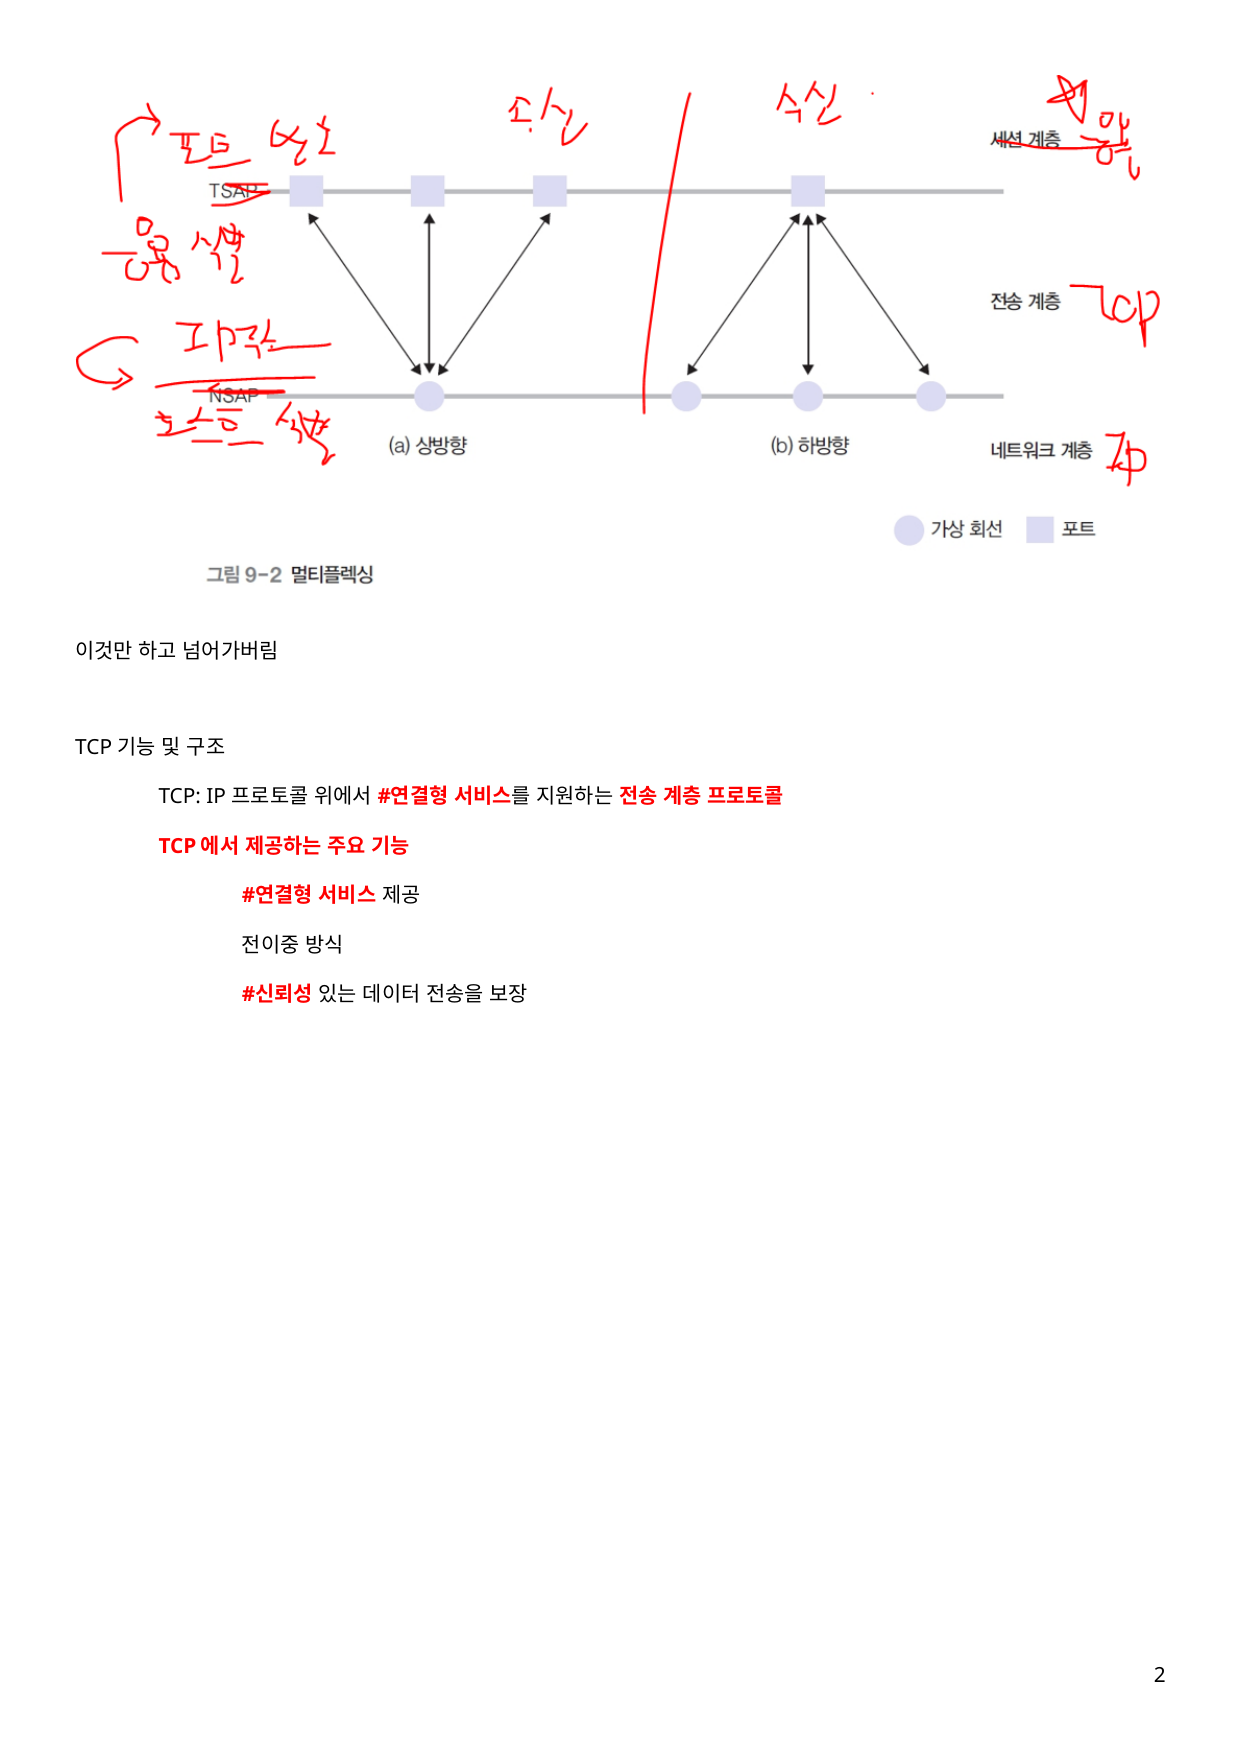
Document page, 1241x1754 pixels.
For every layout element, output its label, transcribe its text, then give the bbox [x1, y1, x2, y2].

text 이것만 하고 넘어가버림 [75, 634, 1165, 664]
text TCP에서 제공하는 주요 기능 [75, 829, 1165, 859]
text TCP 기능 및 구조 [75, 730, 1165, 761]
text TCP: IP 프로토콜 위에서 #연결형 서비스를 지원하는 전송 계층 프로토콜 [75, 780, 1165, 810]
text #신뢰성 있는 데이터 전송을 보장 [158, 977, 1165, 1007]
text #연결형 서비스 제공 [158, 878, 1165, 909]
text 전이중 방식 [158, 928, 1165, 958]
picture [75, 75, 1164, 615]
